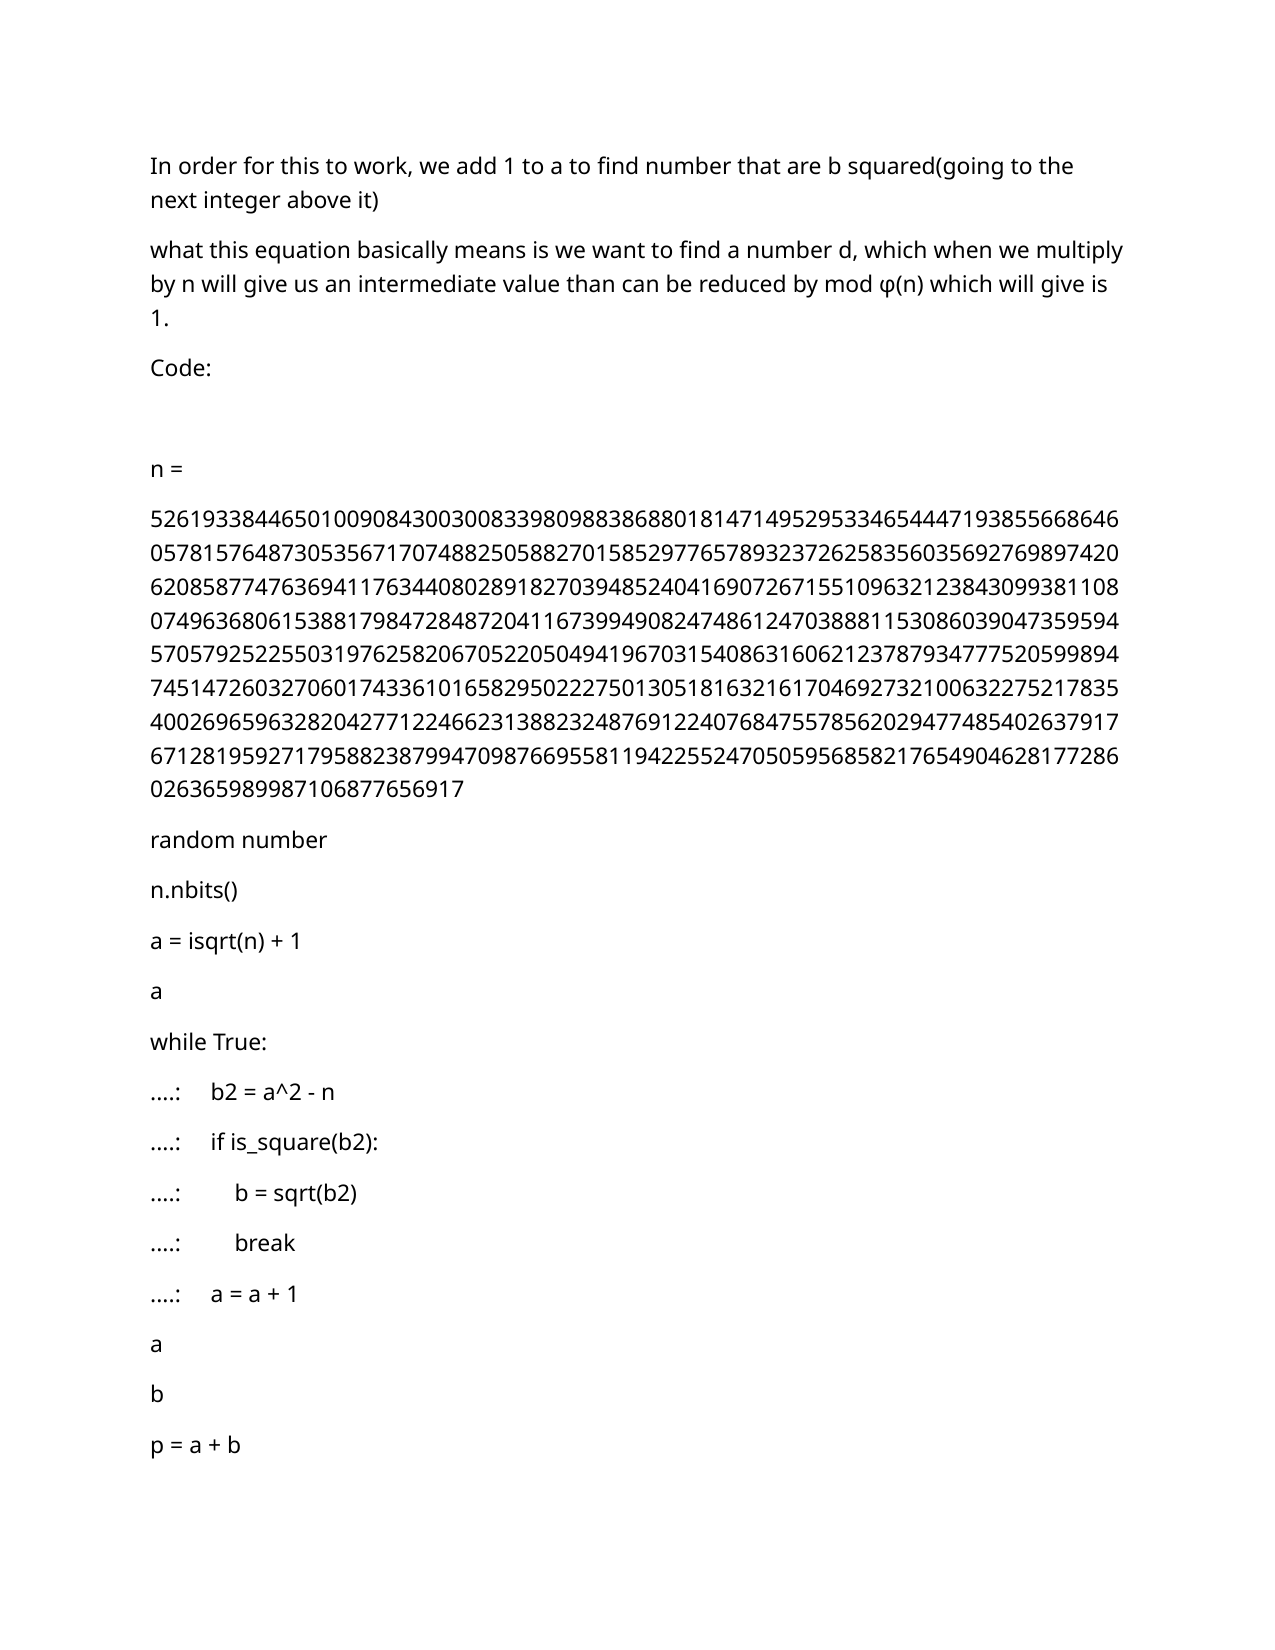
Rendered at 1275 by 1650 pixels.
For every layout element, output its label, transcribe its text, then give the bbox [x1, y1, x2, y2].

text n = [150, 453, 1125, 484]
text Code: [150, 352, 1125, 383]
text while True: [150, 1025, 1125, 1057]
text ....: a = a + 1 [150, 1277, 1125, 1309]
text ....: b2 = a^2 - n [150, 1076, 1125, 1107]
text b [150, 1378, 1125, 1409]
text p = a + b [150, 1429, 1125, 1460]
text random number [150, 824, 1125, 855]
text ....: if is_square(b2): [150, 1126, 1125, 1157]
text In order for this to work, we add 1 to a to find number that are b squared(going to the next integer above it) [150, 150, 1125, 215]
text what this equation basically means is we want to find a number d, which when we multiply by n will give us an intermediate value than can be reduced by mod φ(n) which will give is 1. [150, 234, 1125, 333]
text a [150, 1328, 1125, 1359]
text n.nbits() [150, 874, 1125, 905]
text ....: break [150, 1227, 1125, 1258]
text 5261933844650100908430030083398098838688018147149529533465444719385566864605781576487305356717074882505882701585297765789323726258356035692769897420620858774763694117634408028918270394852404169072671551096321238430993811080749636806153881798472848720411673994908247486124703888115308603904735959457057925225503197625820670522050494196703154086316062123787934777520599894745147260327060174336101658295022275013051816321617046927321006322752178354002696596328204277122466231388232487691224076847557856202947748540263791767128195927179588238799470987669558119422552470505956858217654904628177286026365989987106877656917 [150, 503, 1125, 804]
text a = isqrt(n) + 1 [150, 924, 1125, 956]
text ....: b = sqrt(b2) [150, 1177, 1125, 1208]
text a [150, 975, 1125, 1006]
